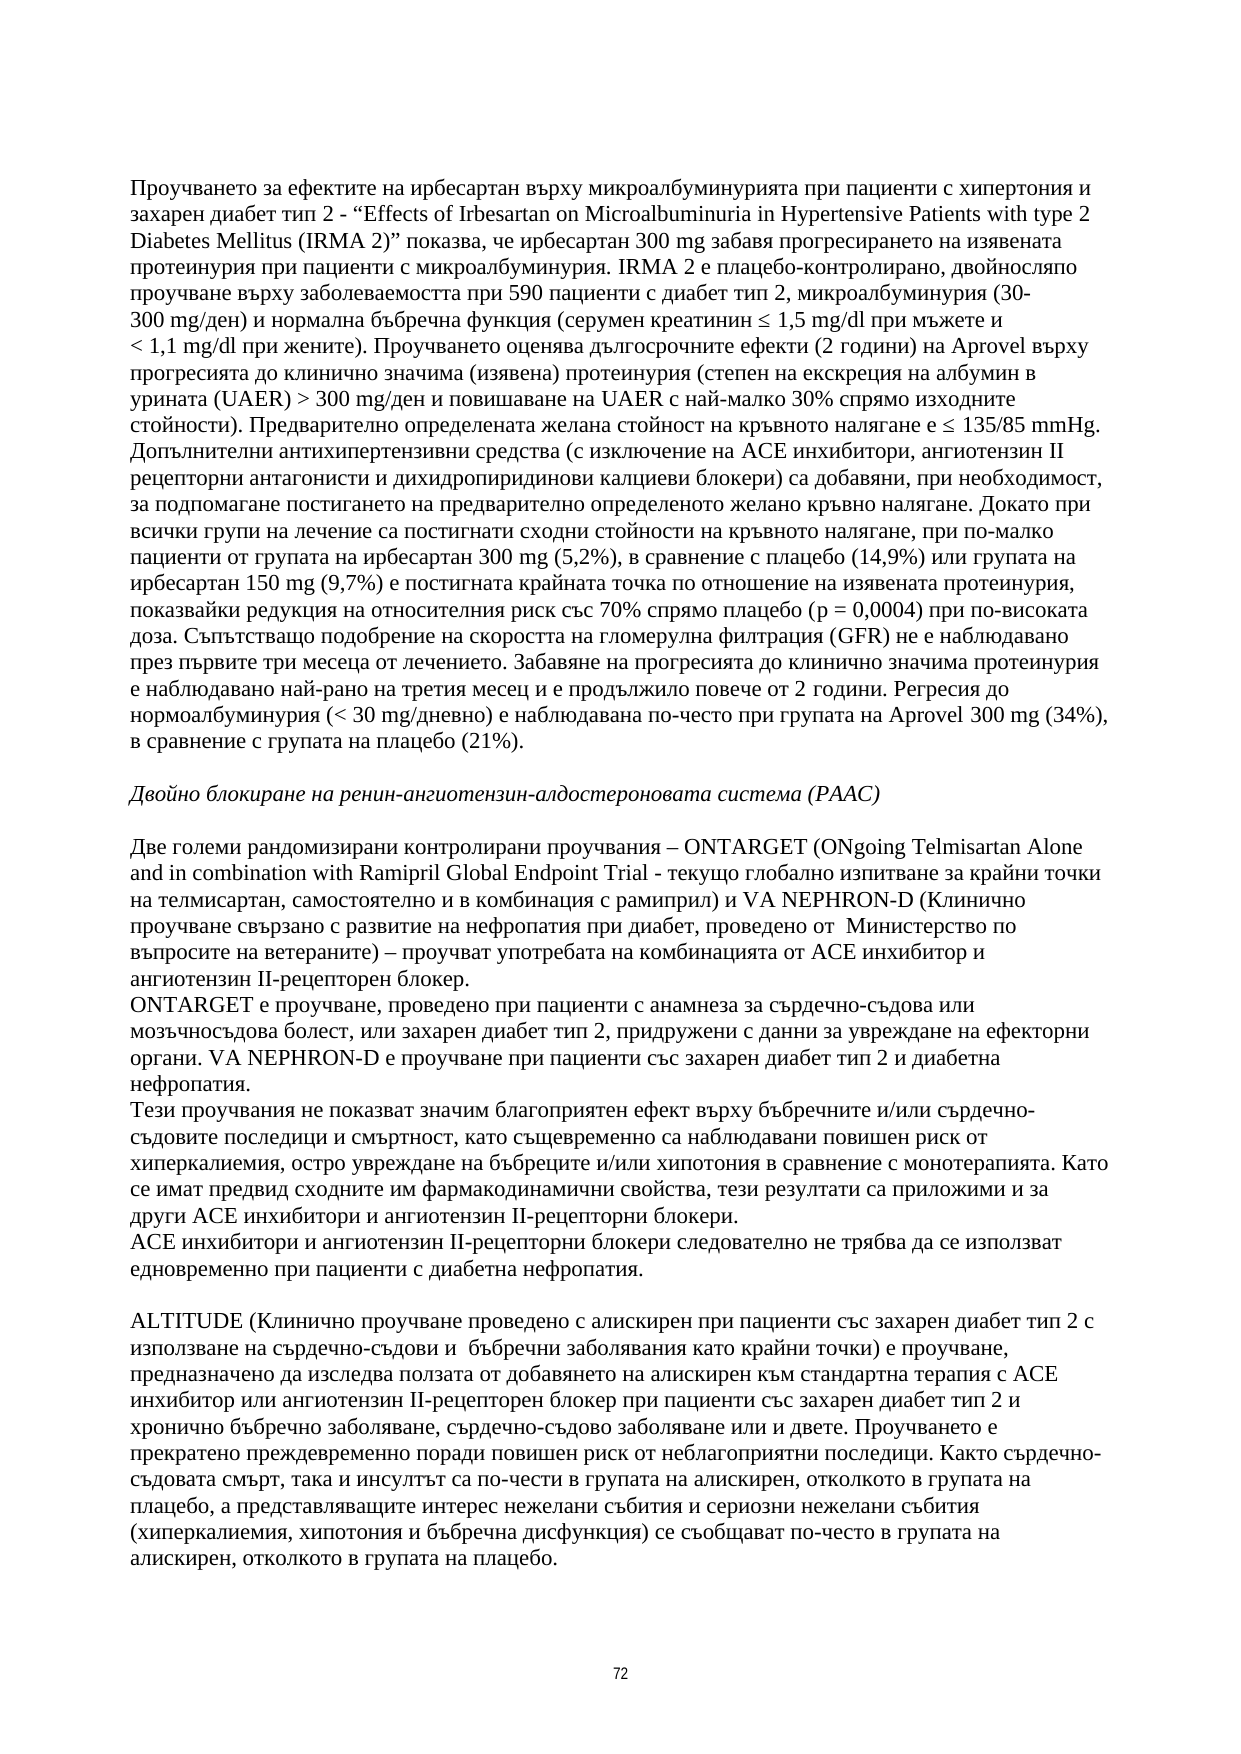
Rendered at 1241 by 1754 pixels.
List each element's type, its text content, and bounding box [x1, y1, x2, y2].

text Две големи рандомизирани контролирани проучвания – ONTARGET (ONgoing Telmisartan Alone and in combination with Ramipril Global Endpoint Trial - текущо глобално изпитване за крайни точки на телмисартан, самостоятелно и в комбинация с рамиприл) и VA NEPHRON-D (Клинично проучване свързано с развитие на нефропатия при диабет, проведено от Министерство по въпросите на ветераните) – проучват употребата на комбинацията от АСЕ инхибитор и ангиотензин II-рецепторен блокер. [130, 833, 1111, 991]
text Проучването за ефектите на ирбесартан върху микроалбуминурията при пациенти с хипертония и захарен диабет тип 2 - “Effects of Irbesartan on Microalbuminuria in Hypertensive Patients with type 2 Diabetes Mellitus (IRMA 2)” показва, че ирбесартан 300 mg забавя прогресирането на изявената протеинурия при пациенти с микроалбуминурия. IRMA 2 е плацебо-контролирано, двойносляпо проучване върху заболеваемостта при 590 пациенти с диабет тип 2, микроалбуминурия (30-300 mg/ден) и нормална бъбречна функция (серумен креатинин ≤ 1,5 mg/dl при мъжете и < 1,1 mg/dl при жените). Проучването оценява дългосрочните ефекти (2 години) на Aprovel върху прогресията до клинично значима (изявена) протеинурия (степен на екскреция на албумин в урината (UAER) > 300 mg/ден и повишаване на UAER с най-малко 30% спрямо изходните стойности). Предварително определената желана стойност на кръвното налягане е ≤ 135/85 mmHg. Допълнителни антихипертензивни средства (с изключение на ACE инхибитори, ангиотензин II рецепторни антагонисти и дихидропиридинови калциеви блокери) са добавяни, при необходимост, за подпомагане постигането на предварително определеното желано кръвно налягане. Докато при всички групи на лечение са постигнати сходни стойности на кръвното налягане, при по-малко пациенти от групата на ирбесартан 300 mg (5,2%), в сравнение с плацебо (14,9%) или групата на ирбесартан 150 mg (9,7%) е постигната крайната точка по отношение на изявената протеинурия, показвайки редукция на относителния риск със 70% спрямо плацебо (p = 0,0004) при по-високата доза. Съпътстващо подобрение на скоростта на гломерулна филтрация (GFR) не е наблюдавано през първите три месеца от лечението. Забавяне на прогресията до клинично значима протеинурия е наблюдавано най-рано на третия месец и е продължило повече от 2 години. Регресия до нормоалбуминурия (< 30 mg/дневно) е наблюдавана по-често при групата на Aprovel 300 mg (34%), в сравнение с групата на плацебо (21%). [130, 174, 1111, 754]
text ONTARGET е проучване, проведено при пациенти с анамнеза за сърдечно-съдова или мозъчносъдова болест, или захарен диабет тип 2, придружени с данни за увреждане на ефекторни органи. VA NEPHRON-D е проучване при пациенти със захарен диабет тип 2 и диабетна нефропатия. [130, 991, 1111, 1096]
text Тези проучвания не показват значим благоприятен ефект върху бъбречните и/или сърдечно-съдовите последици и смъртност, като същевременно са наблюдавани повишен риск от хиперкалиемия, остро увреждане на бъбреците и/или хипотония в сравнение с монотерапията. Като се имат предвид сходните им фармакодинамични свойства, тези резултати са приложими и за други АСЕ инхибитори и ангиотензин II-рецепторни блокери. [130, 1096, 1111, 1228]
text Двойно блокиране на ренин-ангиотензин-алдостероновата система (РААС) [130, 780, 1111, 807]
text ALTITUDE (Клинично проучване проведено с алискирен при пациенти със захарен диабет тип 2 с използване на сърдечно-съдови и бъбречни заболявания като крайни точки) е проучване, предназначено да изследва ползата от добавянето на алискирен към стандартна терапия с АСЕ инхибитор или ангиотензин II-рецепторен блокер при пациенти със захарен диабет тип 2 и хронично бъбречно заболяване, сърдечно-съдово заболяване или и двете. Проучването е прекратено преждевременно поради повишен риск от неблагоприятни последици. Както сърдечно-съдовата смърт, така и инсултът са по-чести в групата на алискирен, отколкото в групата на плацебо, а представляващите интерес нежелани събития и сериозни нежелани събития (хиперкалиемия, хипотония и бъбречна дисфункция) се съобщават по-често в групата на алискирен, отколкото в групата на плацебо. [130, 1307, 1111, 1571]
text АСЕ инхибитори и ангиотензин II-рецепторни блокери следователно не трябва да се използват едновременно при пациенти с диабетна нефропатия. [130, 1228, 1111, 1281]
